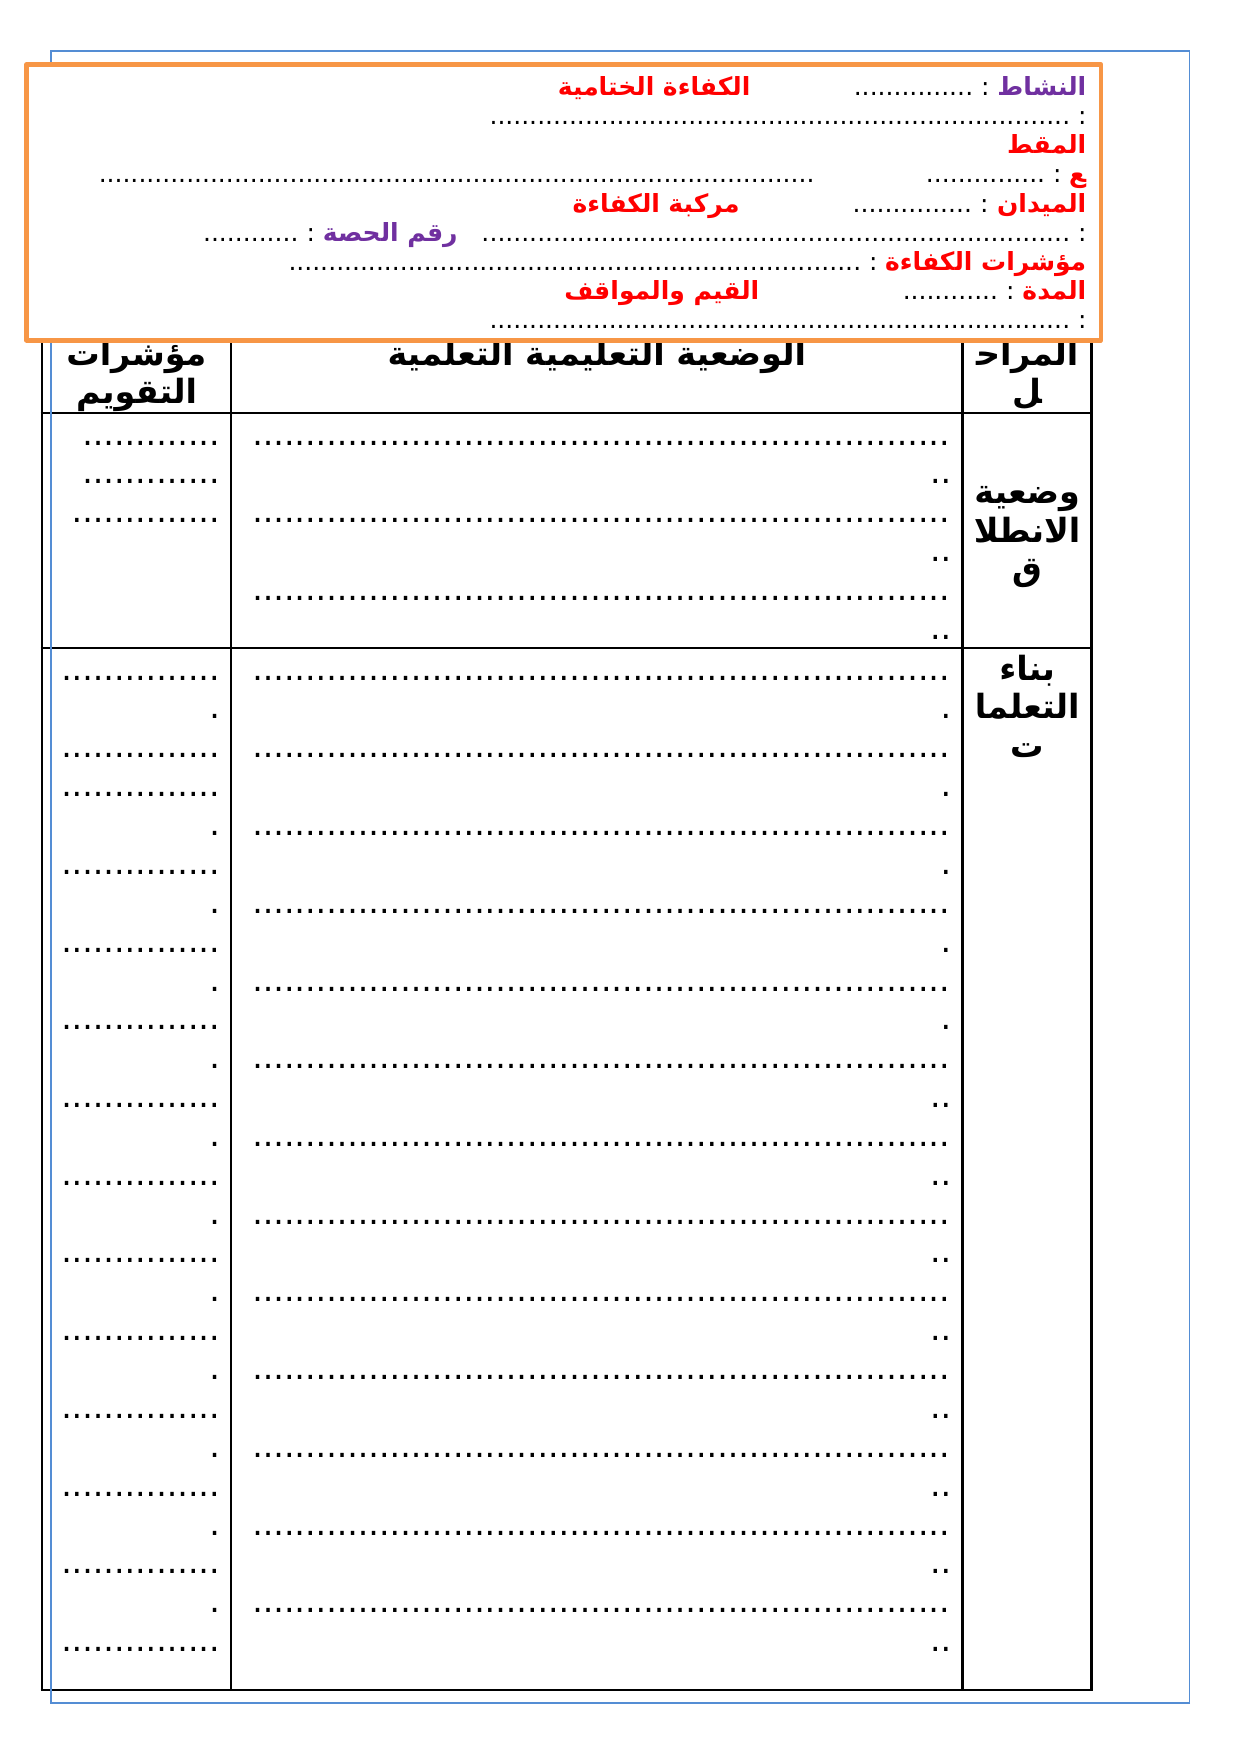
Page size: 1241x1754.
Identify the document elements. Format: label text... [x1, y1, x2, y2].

table_header الوضعية التعليمية التعلمية [232, 343, 961, 412]
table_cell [232, 649, 961, 1688]
table_cell ............. ............. .............. [52, 414, 230, 647]
table_cell .................................................................... .................................................................... .................................................................... [232, 414, 961, 647]
table_header مؤشرات التقويم [52, 343, 230, 412]
table_header المراحل [964, 343, 1090, 412]
table_cell بناء التعلمات [964, 649, 1090, 1688]
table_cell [52, 649, 230, 1688]
table_cell وضعية الانطلاق [964, 414, 1090, 647]
